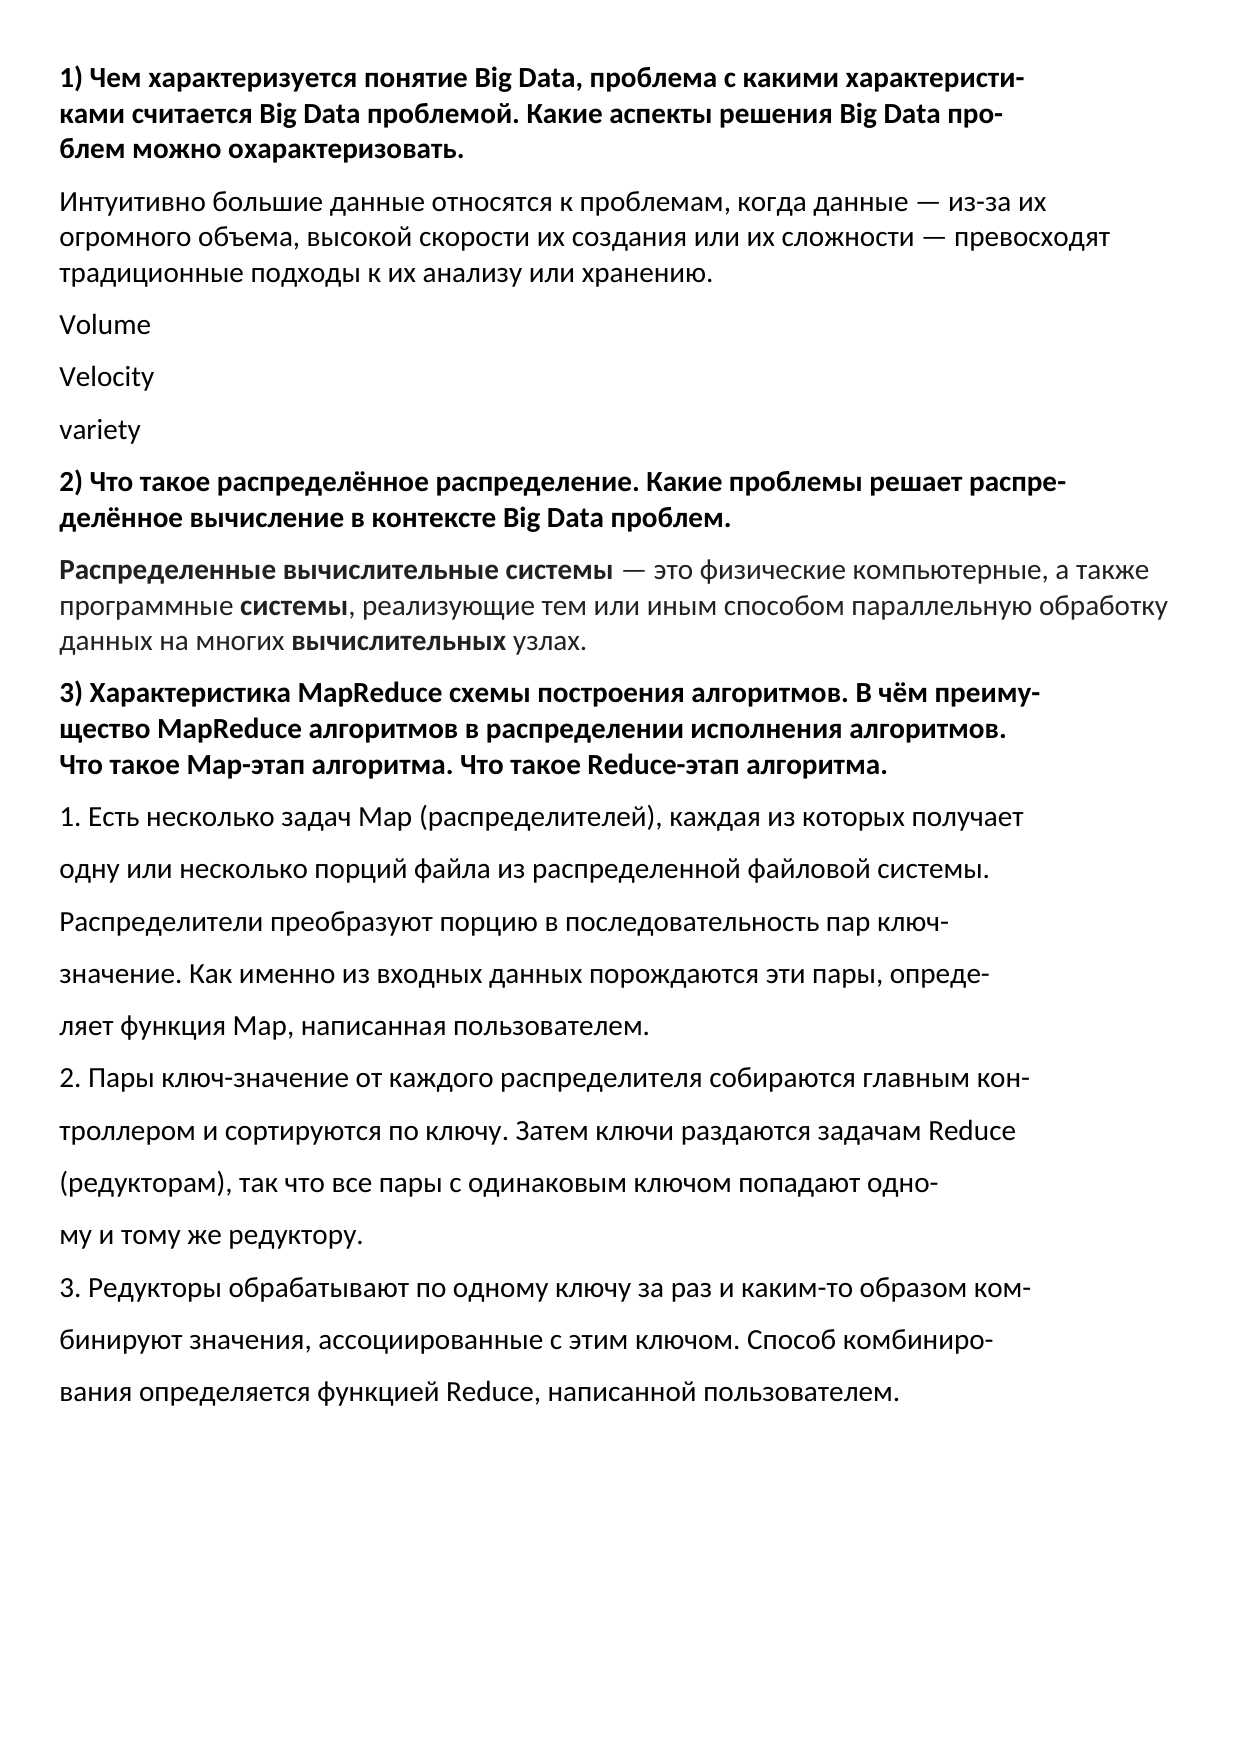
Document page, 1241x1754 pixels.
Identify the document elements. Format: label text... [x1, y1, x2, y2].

text 3) Характеристика MapReduce схемы построения алгоритмов. В чём преиму- [59, 674, 1181, 710]
text ками считается Big Data проблемой. Какие аспекты решения Big Data про- [59, 95, 1181, 130]
text Интуитивно большие данные относятся к проблемам, когда данные — из-за их огромного объема, высокой скорости их создания или их сложности — превосходят традиционные подходы к их анализу или хранению. [59, 183, 1181, 289]
text 1. Есть несколько задач Map (распределителей), каждая из которых получает [59, 798, 1181, 834]
text Распределенные вычислительные системы — это физические компьютерные, а также программные системы, реализующие тем или иным способом параллельную обработку данных на многих вычислительных узлах. [587, 551, 1181, 658]
text щество MapReduce алгоритмов в распределении исполнения алгоритмов. [59, 710, 1181, 746]
text ляет функция Map, написанная пользователем. [59, 1007, 1181, 1043]
text значение. Как именно из входных данных порождаются эти пары, опреде- [59, 955, 1181, 991]
text блем можно охарактеризовать. [59, 130, 1181, 166]
text троллером и сортируются по ключу. Затем ключи раздаются задачам Reduce [59, 1112, 1181, 1147]
text Что такое Map-этап алгоритма. Что такое Reduce-этап алгоритма. [59, 746, 1181, 781]
text му и тому же редуктору. [59, 1216, 1181, 1252]
text 2. Пары ключ-значение от каждого распределителя собираются главным кон- [59, 1059, 1181, 1095]
text вания определяется функцией Reduce, написанной пользователем. [59, 1373, 1181, 1409]
text бинируют значения, ассоциированные с этим ключом. Способ комбиниро- [59, 1321, 1181, 1357]
text (редукторам), так что все пары с одинаковым ключом попадают одно- [59, 1164, 1181, 1200]
text 1) Чем характеризуется понятие Big Data, проблема с какими характеристи- [59, 59, 1181, 95]
text Распределители преобразуют порцию в последовательность пар ключ- [59, 903, 1181, 938]
text Velocity [59, 358, 1181, 394]
text Volume [59, 306, 1181, 342]
text 3. Редукторы обрабатывают по одному ключу за раз и каким-то образом ком- [59, 1269, 1181, 1304]
text одну или несколько порций файла из распределенной файловой системы. [59, 850, 1181, 886]
text variety [59, 411, 1181, 446]
text 2) Что такое распределённое распределение. Какие проблемы решает распре- [59, 463, 1181, 499]
text делённое вычисление в контексте Big Data проблем. [59, 499, 1181, 534]
